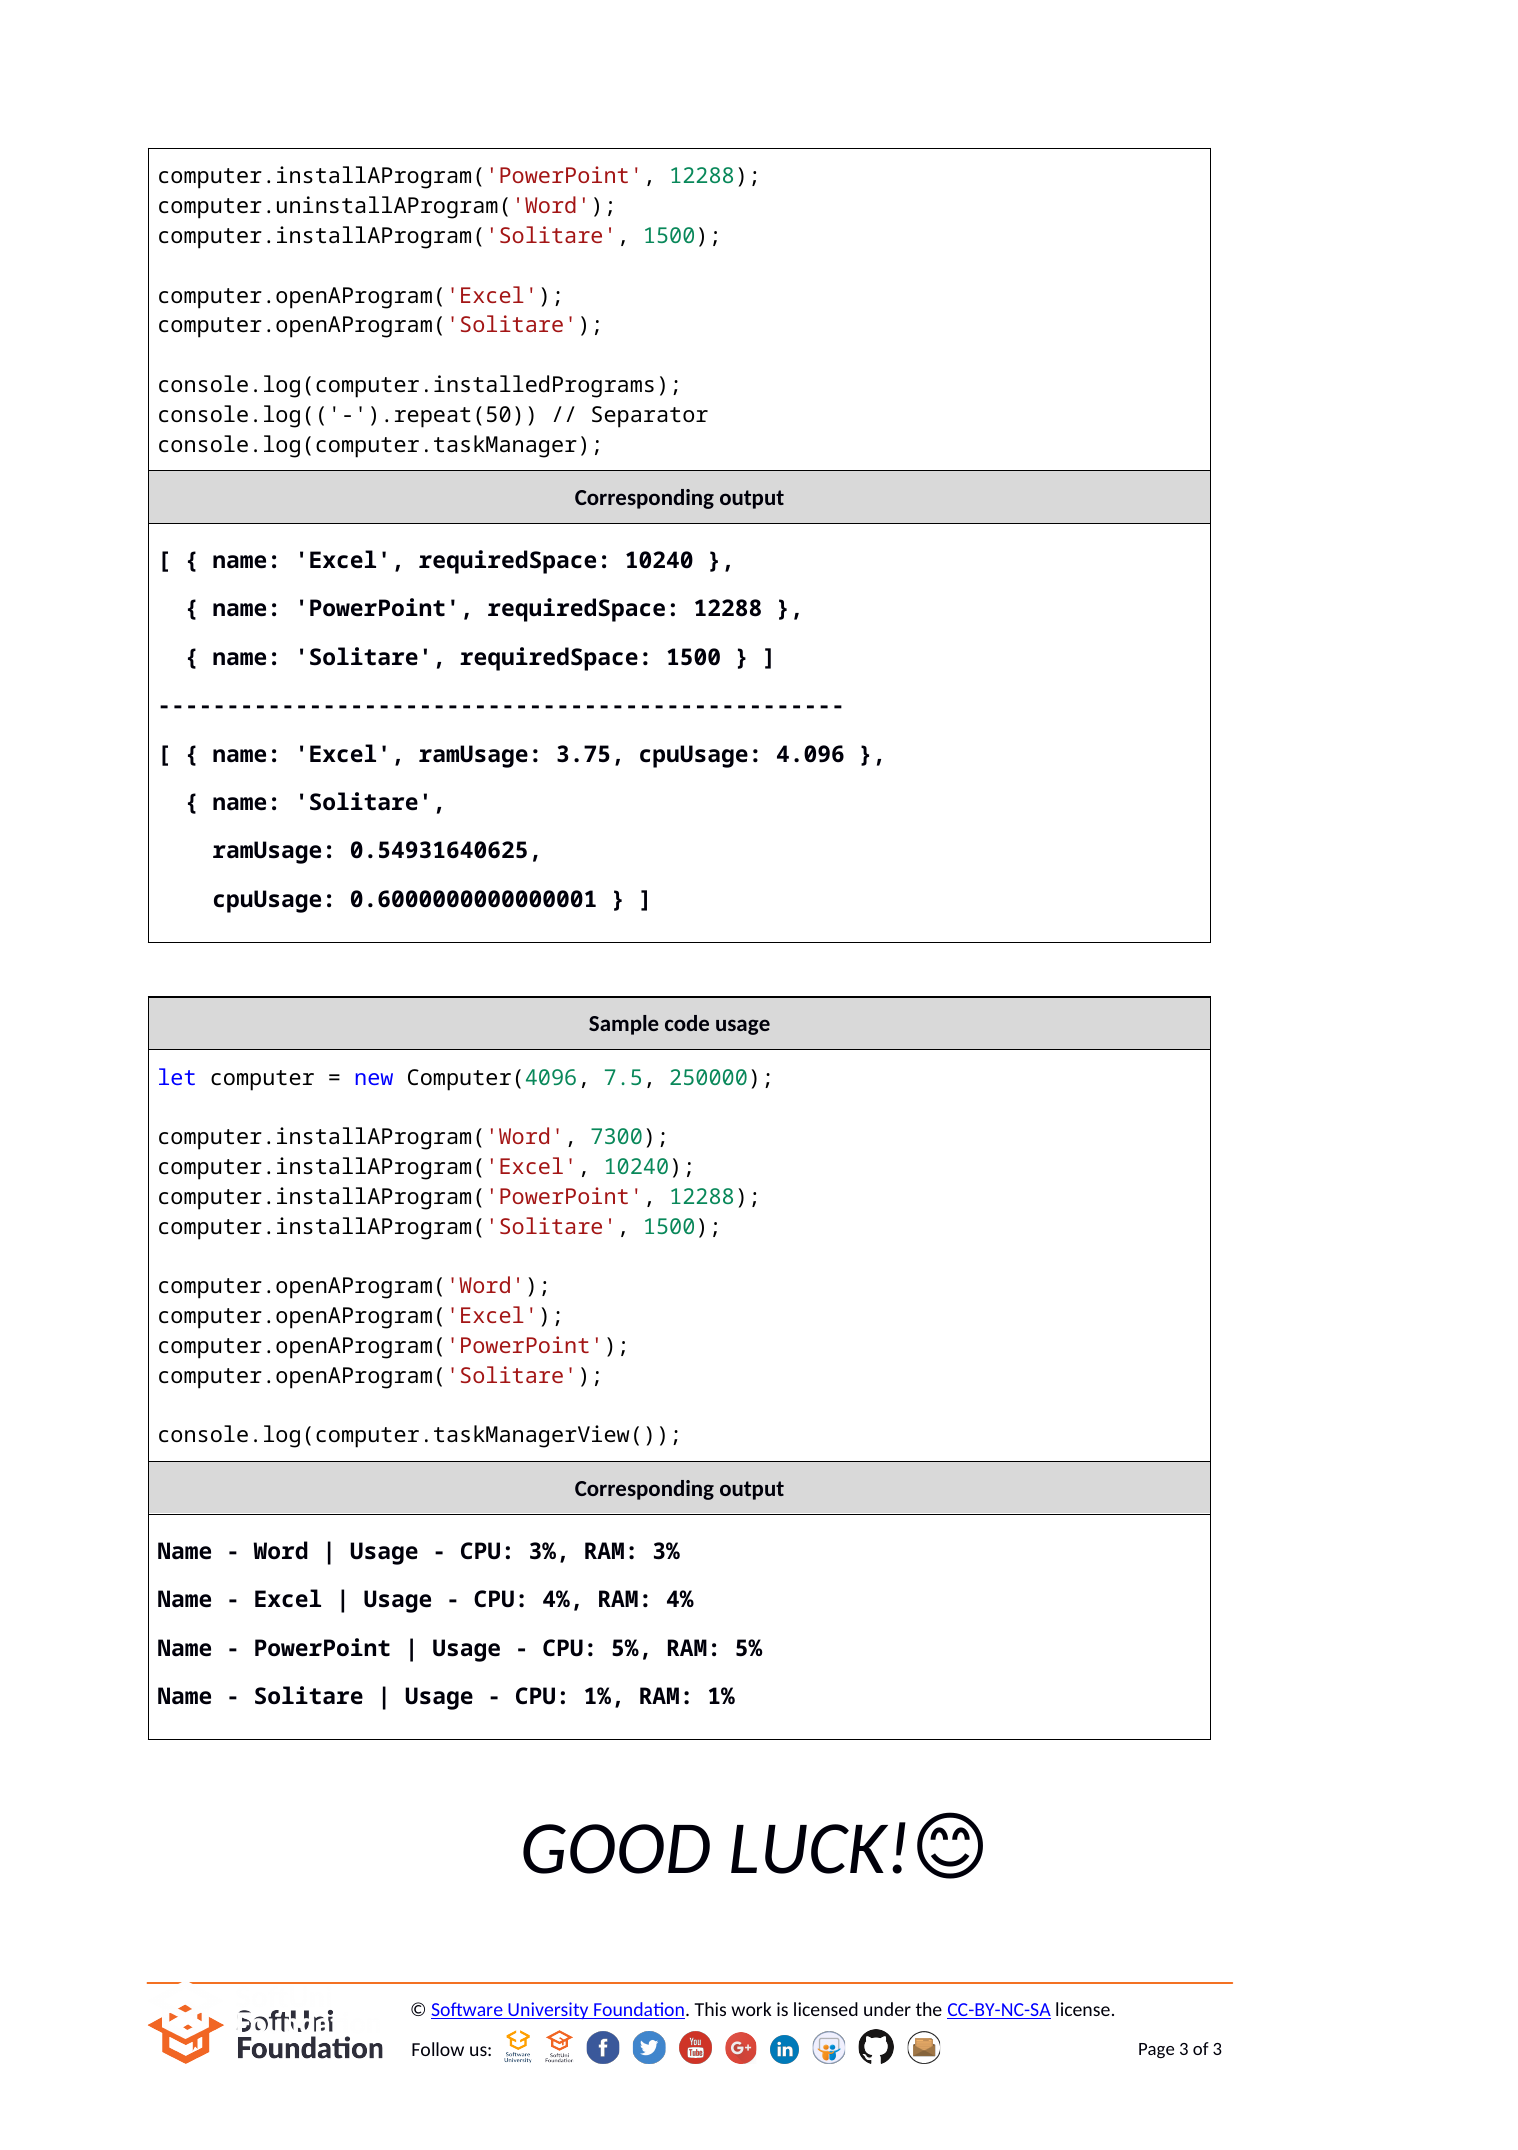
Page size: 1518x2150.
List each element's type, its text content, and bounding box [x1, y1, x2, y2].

table_cell Corresponding output [149, 1462, 1210, 1513]
picture [858, 2029, 894, 2064]
table_cell Name - Word | Usage - CPU: 3%, RAM: 3% Name - Excel | Usage - CPU: 4%, RAM: 4% Name - PowerPoint | Usage - CPU: 5%, RAM: 5% Name - Solitare | Usage - CPU: 1%, RAM: 1% [149, 1515, 1210, 1739]
picture [791, 2056, 799, 2064]
picture [586, 2031, 620, 2064]
text GOOD LUCK! [148, 1793, 1370, 1896]
table_cell Corresponding output [149, 471, 1210, 523]
picture [545, 2030, 574, 2064]
picture [770, 2035, 778, 2043]
picture [791, 2035, 799, 2043]
table_header Sample code usage [149, 998, 1210, 1049]
picture [679, 2031, 712, 2064]
picture [632, 2031, 666, 2064]
table_cell let computer = new Computer(4096, 7.5, 250000); computer.installAProgram('Word', 7300); computer.installAProgram('Excel', 10240); computer.installAProgram('PowerPoint', 12288); computer.installAProgram('Solitare', 1500); computer.openAProgram('Word'); computer.openAProgram('Excel'); computer.openAProgram('PowerPoint'); computer.openAProgram('Solitare'); console.log(computer.taskManagerView()); [149, 1050, 1210, 1461]
picture [147, 1980, 383, 2064]
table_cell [149, 149, 1210, 470]
picture [504, 2030, 532, 2064]
picture [812, 2031, 846, 2064]
table_cell [ { name: 'Excel', requiredSpace: 10240 }, { name: 'PowerPoint', requiredSpace: 12288 }, { name: 'Solitare', requiredSpace: 1500 } ] -------------------------------------------------- [ { name: 'Excel', ramUsage: 3.75, cpuUsage: 4.096 }, { name: 'Solitare', ramUsage: 0.54931640625, cpuUsage: 0.6000000000000001 } ] [149, 524, 1210, 942]
picture [907, 2031, 941, 2064]
picture [770, 2056, 778, 2064]
picture [725, 2032, 757, 2064]
